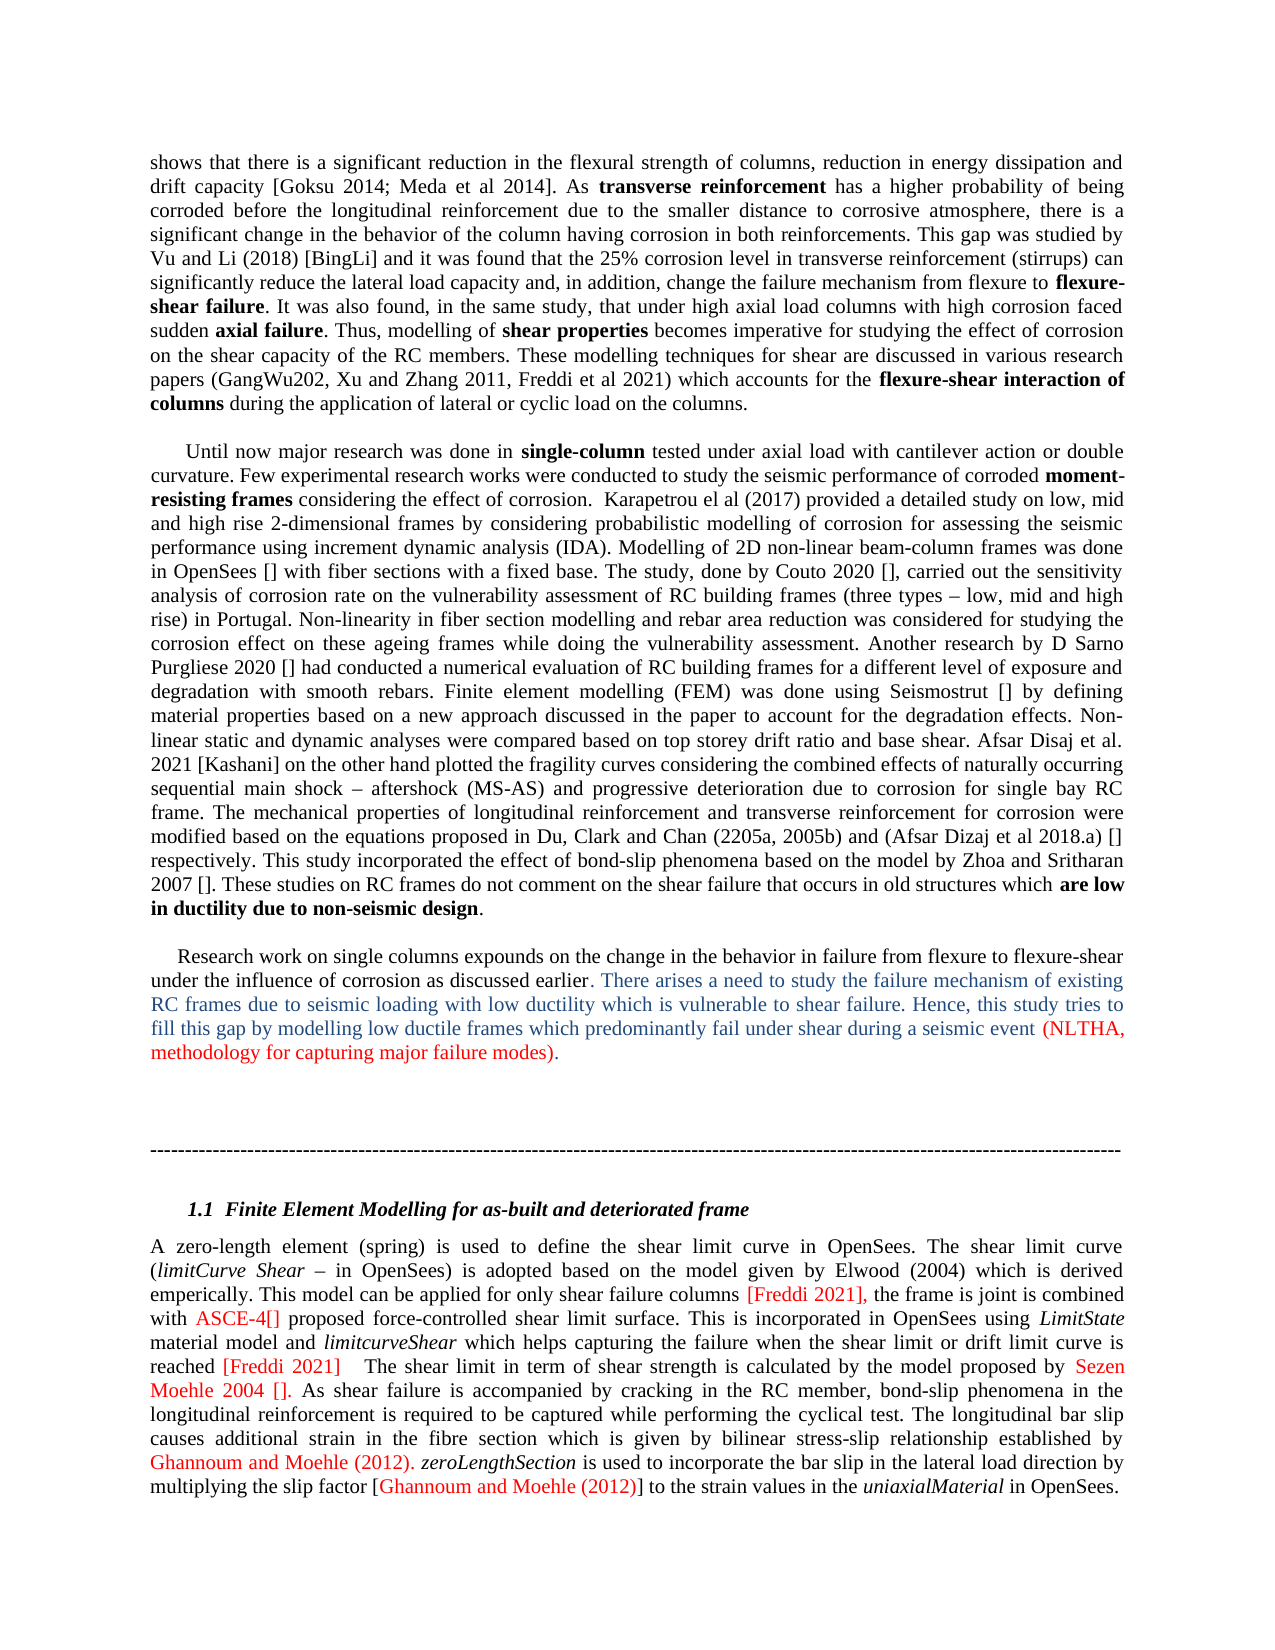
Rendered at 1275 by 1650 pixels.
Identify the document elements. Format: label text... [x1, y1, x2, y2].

text Research work on single columns expounds on the change in the behavior in failure from flexure to flexure-shear under the influence of corrosion as discussed earlier. There arises a need to study the failure mechanism of existing RC frames due to seismic loading with low ductility which is vulnerable to shear failure. Hence, this study tries to fill this gap by modelling low ductile frames which predominantly fail under shear during a seismic event (NLTHA, methodology for capturing major failure modes). [151, 944, 1125, 1064]
text A zero-length element (spring) is used to define the shear limit curve in OpenSees. The shear limit curve (limitCurve Shear – in OpenSees) is adopted based on the model given by Elwood (2004) which is derived emperically. This model can be applied for only shear failure columns [Freddi 2021], the frame is joint is combined with ASCE-4[] proposed force-controlled shear limit surface. This is incorporated in OpenSees using LimitState material model and limitcurveShear which helps capturing the failure when the shear limit or drift limit curve is reached [Freddi 2021] The shear limit in term of shear strength is calculated by the model proposed by Sezen Moehle 2004 []. As shear failure is accompanied by cracking in the RC member, bond-slip phenomena in the longitudinal reinforcement is required to be captured while performing the cyclical test. The longitudinal bar slip causes additional strain in the fibre section which is given by bilinear stress-slip relationship established by Ghannoum and Moehle (2012). zeroLengthSection is used to incorporate the bar slip in the lateral load direction by multiplying the slip factor [Ghannoum and Moehle (2012)] to the strain values in the uniaxialMaterial in OpenSees. [150, 1234, 1125, 1498]
subtitle Finite Element Modelling for as-built and deteriorated frame [187, 1197, 1125, 1221]
text -------------------------------------------------------------------------------------------------------------------------------------------- [150, 1137, 1125, 1161]
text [150, 150, 1125, 415]
text Until now major research was done in single-column tested under axial load with cantilever action or double curvature. Few experimental research works were conducted to study the seismic performance of corroded moment- resisting frames considering the effect of corrosion. Karapetrou el al (2017) provided a detailed study on low, mid and high rise 2-dimensional frames by considering probabilistic modelling of corrosion for assessing the seismic performance using increment dynamic analysis (IDA). Modelling of 2D non-linear beam-column frames was done in OpenSees [] with fiber sections with a fixed base. The study, done by Couto 2020 [], carried out the sensitivity analysis of corrosion rate on the vulnerability assessment of RC building frames (three types – low, mid and high rise) in Portugal. Non-linearity in fiber section modelling and rebar area reduction was considered for studying the corrosion effect on these ageing frames while doing the vulnerability assessment. Another research by D Sarno Purgliese 2020 [] had conducted a numerical evaluation of RC building frames for a different level of exposure and degradation with smooth rebars. Finite element modelling (FEM) was done using Seismostrut [] by defining material properties based on a new approach discussed in the paper to account for the degradation effects. Non-linear static and dynamic analyses were compared based on top storey drift ratio and base shear. Afsar Disaj et al. 2021 [Kashani] on the other hand plotted the fragility curves considering the combined effects of naturally occurring sequential main shock – aftershock (MS-AS) and progressive deterioration due to corrosion for single bay RC frame. The mechanical properties of longitudinal reinforcement and transverse reinforcement for corrosion were modified based on the equations proposed in Du, Clark and Chan (2205a, 2005b) and (Afsar Dizaj et al 2018.a) [] respectively. This study incorporated the effect of bond-slip phenomena based on the model by Zhoa and Sritharan 2007 []. These studies on RC frames do not comment on the shear failure that occurs in old structures which are low in ductility due to non-seismic design. [151, 439, 1125, 920]
